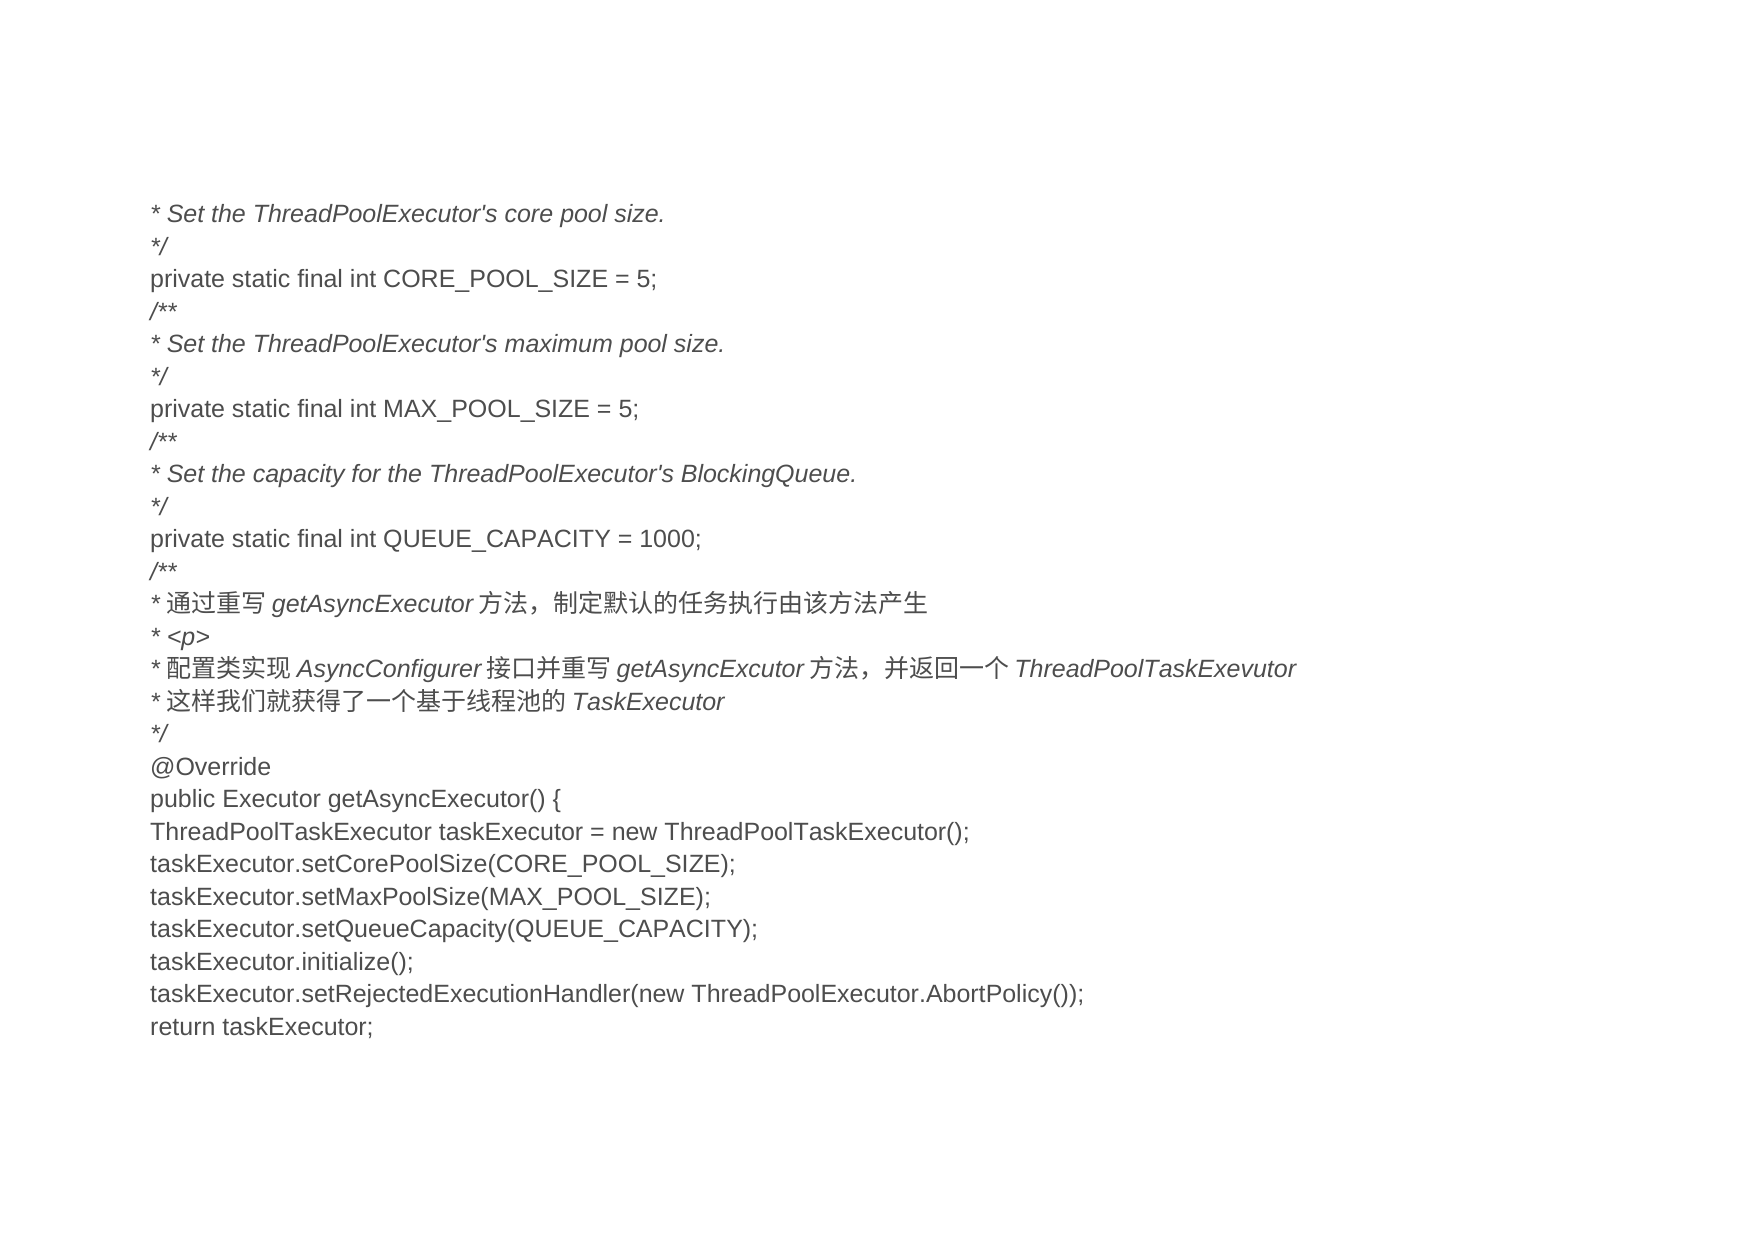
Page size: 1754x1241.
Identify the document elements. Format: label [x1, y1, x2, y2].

text [150, 198, 1604, 1043]
